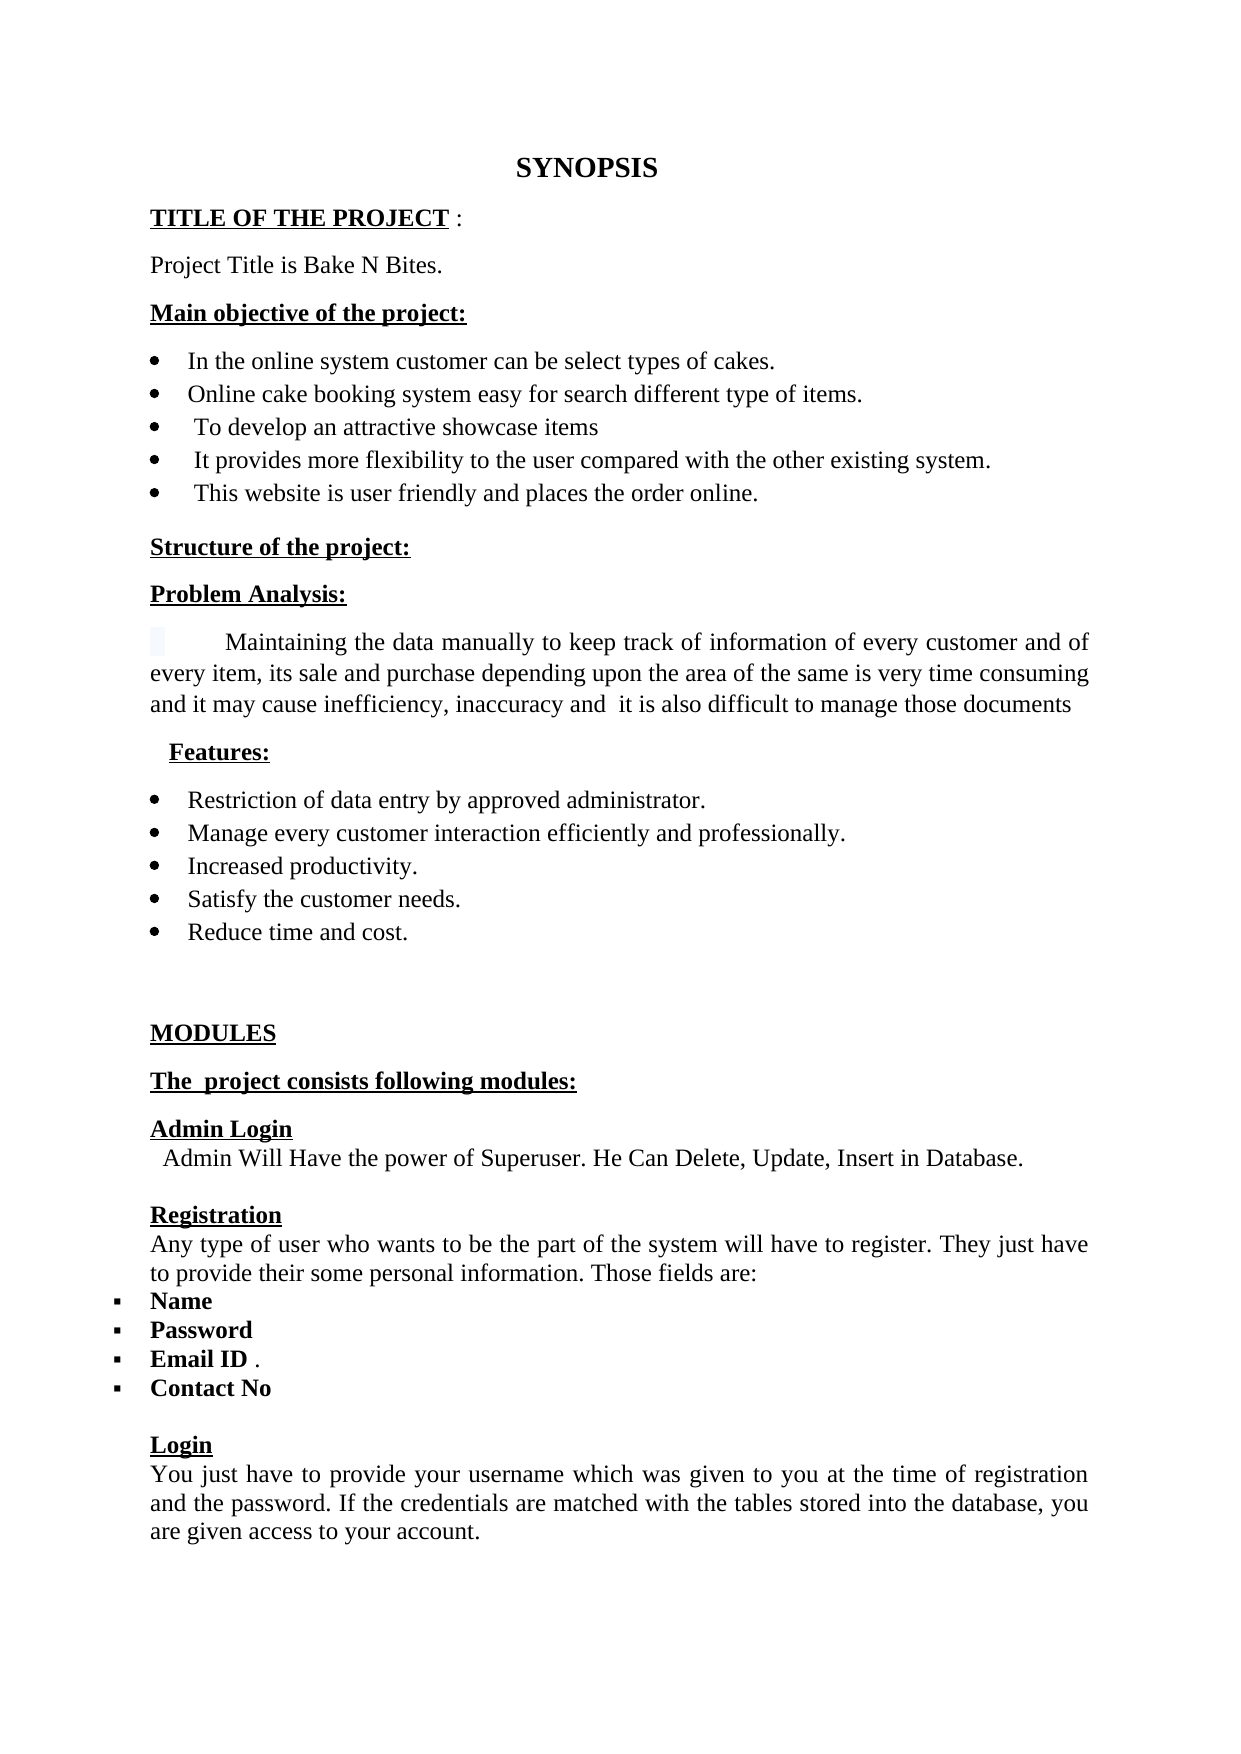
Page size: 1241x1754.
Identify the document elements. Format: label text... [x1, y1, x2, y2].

text TITLE OF THE PROJECT : [150, 203, 1090, 232]
list Reduce time and cost. [150, 917, 1090, 946]
text Any type of user who wants to be the part of the system will have to register. They just have to provide their some personal information. Those fields are: [150, 1229, 1090, 1286]
text Admin Login [150, 1114, 1090, 1143]
text SYNOPSIS [150, 150, 1090, 183]
text Maintaining the data manually to keep track of information of every customer and of every item, its sale and purchase depending upon the area of the same is very time consuming and it may cause inefficiency, inaccuracy and it is also difficult to manage those documents [150, 627, 1090, 718]
list This website is user friendly and places the order online. [150, 478, 1090, 507]
text The project consists following modules: [150, 1066, 1090, 1095]
text Structure of the project: [150, 532, 1090, 561]
list Satisfy the customer needs. [150, 884, 1090, 913]
list Name [112, 1286, 1090, 1315]
text You just have to provide your username which was given to you at the time of registration and the password. If the credentials are matched with the tables stored into the database, you are given access to your account. [150, 1459, 1090, 1545]
list Manage every customer interaction efficiently and professionally. [150, 818, 1090, 847]
text Admin Will Have the power of Superuser. He Can Delete, Update, Insert in Database. [150, 1143, 1090, 1171]
list Email ID . [112, 1344, 1090, 1373]
text Main objective of the project: [150, 298, 1090, 327]
list In the online system customer can be select types of cakes. [150, 346, 1090, 375]
list Restriction of data entry by approved administrator. [150, 785, 1090, 813]
list It provides more flexibility to the user compared with the other existing system. [150, 445, 1090, 474]
list Password [112, 1315, 1090, 1344]
text Project Title is Bake N Bites. [150, 251, 1090, 279]
list To develop an attractive showcase items [150, 412, 1090, 441]
text MODULES [150, 1018, 1090, 1047]
list Online cake booking system easy for search different type of items. [150, 379, 1090, 408]
text Features: [150, 737, 1090, 766]
text Problem Analysis: [150, 579, 1090, 608]
text Login [150, 1430, 1090, 1459]
text Registration [150, 1200, 1090, 1229]
list Contact No [112, 1373, 1090, 1401]
list Increased productivity. [150, 851, 1090, 879]
